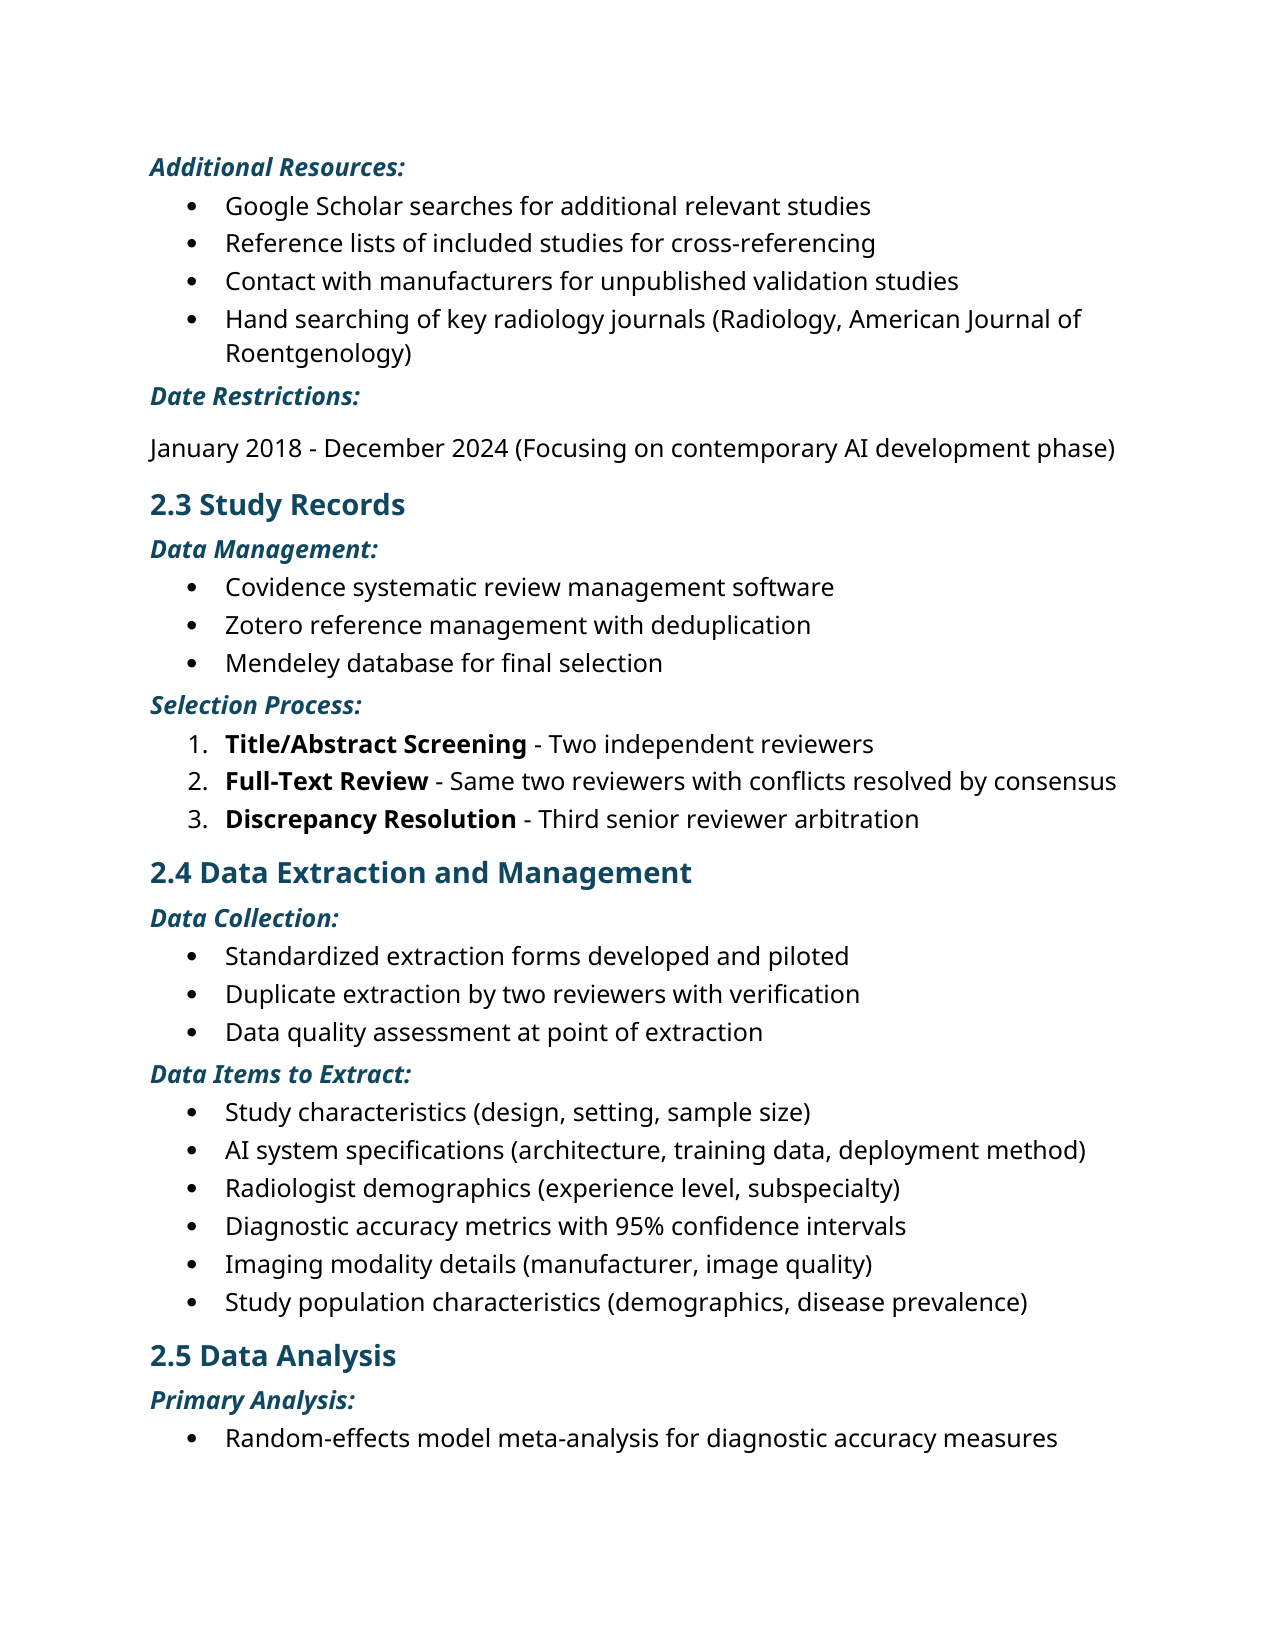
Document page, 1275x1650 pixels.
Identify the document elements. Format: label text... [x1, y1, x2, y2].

subtitle 2.3 Study Records [150, 484, 1125, 523]
list Full-Text Review - Same two reviewers with conflicts resolved by consensus [187, 764, 1125, 798]
list Imaging modality details (manufacturer, image quality) [187, 1246, 1125, 1280]
list AI system specifications (architecture, training data, deployment method) [187, 1133, 1125, 1167]
list Standardized extraction forms developed and piloted [187, 939, 1125, 973]
list Zotero reference management with deduplication [187, 608, 1125, 642]
list Hand searching of key radiology journals (Radiology, American Journal of Roentgenology) [187, 302, 1125, 370]
list Contact with manufacturers for unpublished validation studies [187, 264, 1125, 298]
list Duplicate extraction by two reviewers with verification [187, 977, 1125, 1011]
list Diagnostic accuracy metrics with 95% confidence intervals [187, 1208, 1125, 1243]
subtitle Data Items to Extract: [150, 1057, 1125, 1091]
list Discrepancy Resolution - Third senior reviewer arbitration [187, 802, 1125, 836]
subtitle Data Collection: [150, 901, 1125, 935]
list Data quality assessment at point of extraction [187, 1014, 1125, 1048]
list Study characteristics (design, setting, sample size) [187, 1095, 1125, 1129]
subtitle Primary Analysis: [150, 1383, 1125, 1417]
list Radiologist demographics (experience level, subspecialty) [187, 1171, 1125, 1205]
subtitle Selection Process: [150, 688, 1125, 722]
list Title/Abstract Screening - Two independent reviewers [187, 726, 1125, 760]
list Mendeley database for final selection [187, 646, 1125, 680]
list Covidence systematic review management software [187, 570, 1125, 604]
subtitle 2.5 Data Analysis [150, 1335, 1125, 1374]
subtitle Additional Resources: [150, 150, 1125, 184]
subtitle Date Restrictions: [150, 378, 1125, 412]
subtitle Data Management: [150, 532, 1125, 566]
list Reference lists of included studies for cross-referencing [187, 226, 1125, 260]
subtitle 2.4 Data Extraction and Management [150, 853, 1125, 892]
list Random-effects model meta-analysis for diagnostic accuracy measures [187, 1421, 1125, 1455]
list Study population characteristics (demographics, disease prevalence) [187, 1284, 1125, 1318]
list Google Scholar searches for additional relevant studies [187, 188, 1125, 222]
text January 2018 - December 2024 (Focusing on contemporary AI development phase) [150, 431, 1125, 465]
